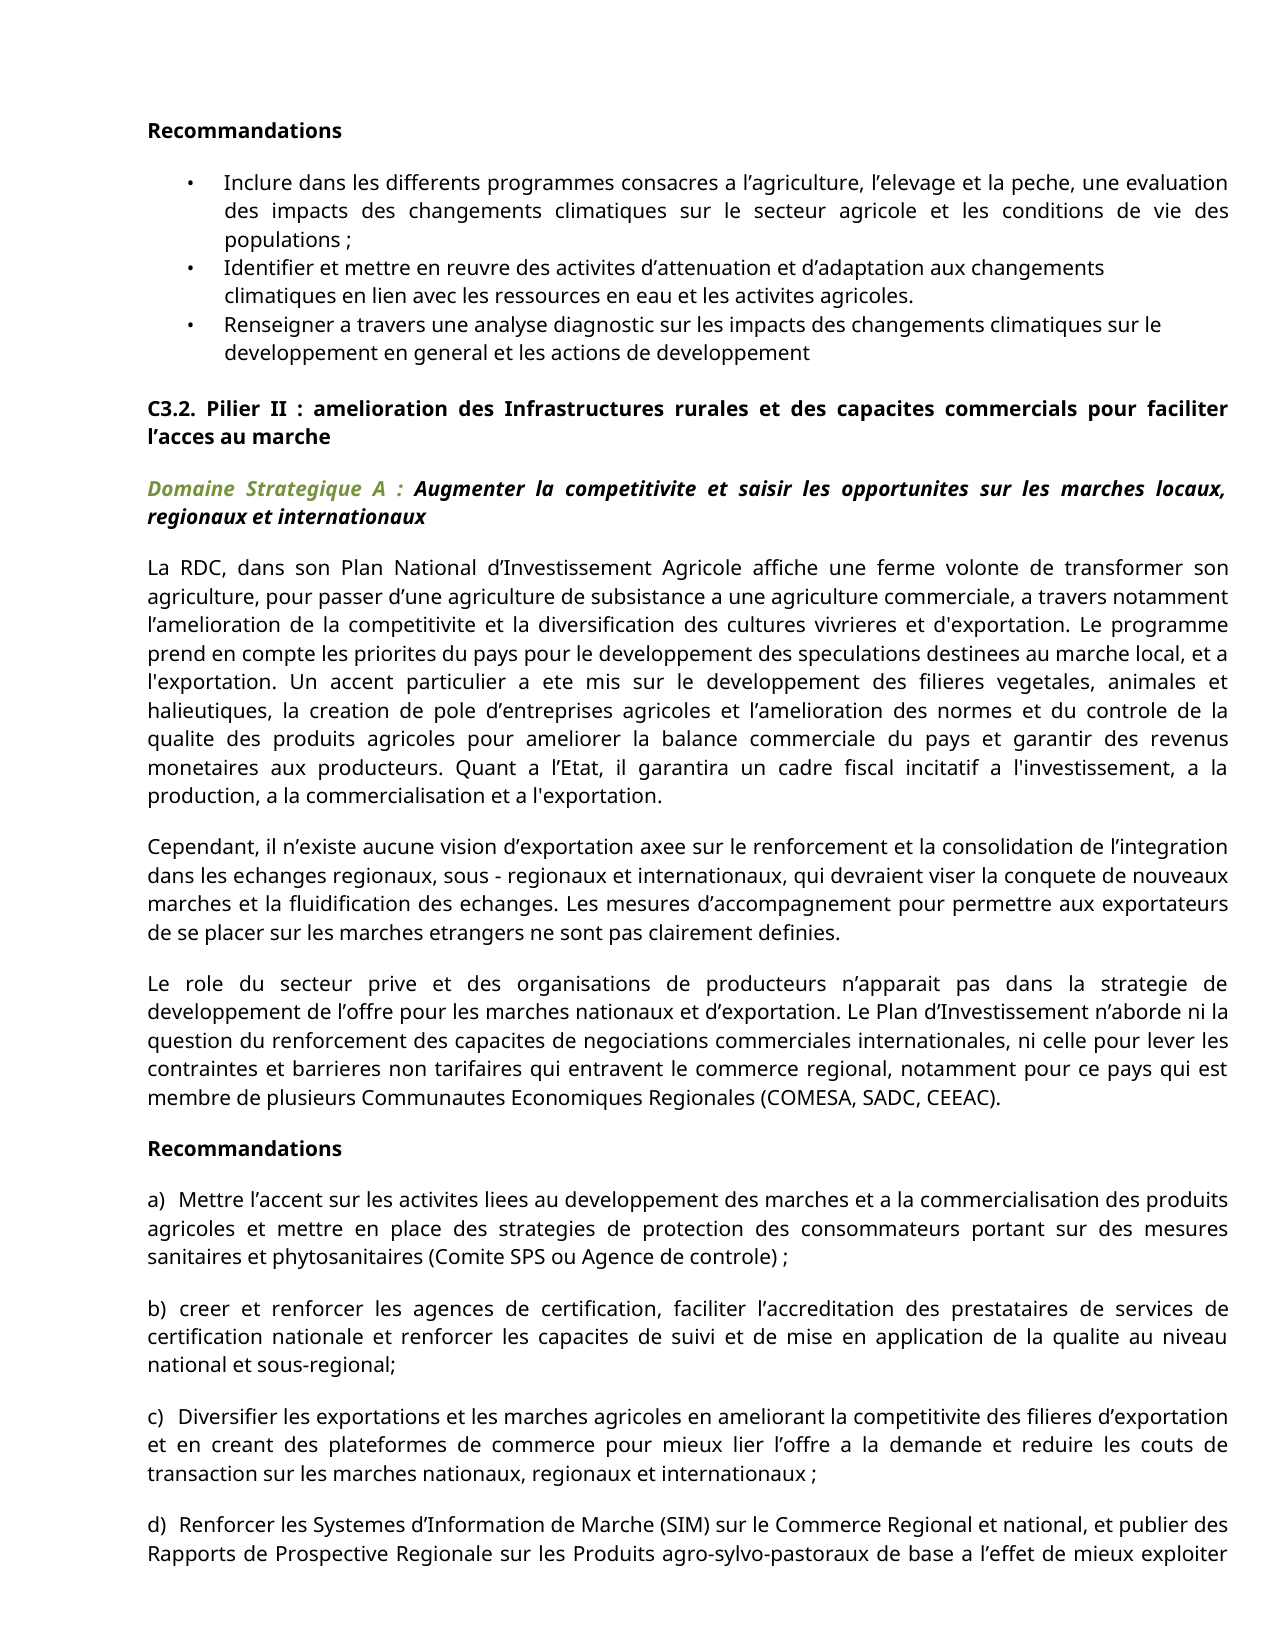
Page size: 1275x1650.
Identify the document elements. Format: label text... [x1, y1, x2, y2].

list Diversifier les exportations et les marches agricoles en ameliorant la competitivite des filieres d’exportation et en creant des plateformes de commerce pour mieux lier l’offre a la demande et reduire les couts de transaction sur les marches nationaux, regionaux et internationaux ; [147, 1402, 1230, 1487]
list Identifier et mettre en reuvre des activites d’attenuation et d’adaptation aux changements [147, 253, 1230, 282]
text climatiques en lien avec les ressources en eau et les activites agricoles. [147, 282, 1230, 310]
list Inclure dans les differents programmes consacres a l’agriculture, l’elevage et la peche, une evaluation des impacts des changements climatiques sur le secteur agricole et les conditions de vie des populations ; [187, 168, 1230, 253]
text Cependant, il n’existe aucune vision d’exportation axee sur le renforcement et la consolidation de l’integration dans les echanges regionaux, sous - regionaux et internationaux, qui devraient viser la conquete de nouveaux marches et la fluidification des echanges. Les mesures d’accompagnement pour permettre aux exportateurs de se placer sur les marches etrangers ne sont pas clairement definies. [147, 832, 1230, 946]
list creer et renforcer les agences de certification, faciliter l’accreditation des prestataires de services de certification nationale et renforcer les capacites de suivi et de mise en application de la qualite au niveau national et sous-regional; [147, 1294, 1230, 1379]
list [147, 1510, 1230, 1567]
subtitle Recommandations [147, 1134, 1230, 1163]
list Renseigner a travers une analyse diagnostic sur les impacts des changements climatiques sur le [147, 310, 1230, 338]
text Domaine Strategique A : Augmenter la competitivite et saisir les opportunites sur les marches locaux, regionaux et internationaux [147, 474, 1230, 531]
list Mettre l’accent sur les activites liees au developpement des marches et a la commercialisation des produits agricoles et mettre en place des strategies de protection des consommateurs portant sur des mesures sanitaires et phytosanitaires (Comite SPS ou Agence de controle) ; [147, 1186, 1230, 1271]
text developpement en general et les actions de developpement [147, 338, 1230, 367]
subtitle Recommandations [147, 116, 1230, 145]
text La RDC, dans son Plan National d’Investissement Agricole affiche une ferme volonte de transformer son agriculture, pour passer d’une agriculture de subsistance a une agriculture commerciale, a travers notamment l’amelioration de la competitivite et la diversification des cultures vivrieres et d'exportation. Le programme prend en compte les priorites du pays pour le developpement des speculations destinees au marche local, et a l'exportation. Un accent particulier a ete mis sur le developpement des filieres vegetales, animales et halieutiques, la creation de pole d’entreprises agricoles et l’amelioration des normes et du controle de la qualite des produits agricoles pour ameliorer la balance commerciale du pays et garantir des revenus monetaires aux producteurs. Quant a l’Etat, il garantira un cadre fiscal incitatif a l'investissement, a la production, a la commercialisation et a l'exportation. [147, 553, 1230, 809]
text C3.2. Pilier II : amelioration des Infrastructures rurales et des capacites commercials pour faciliter l’acces au marche [147, 394, 1230, 451]
text Le role du secteur prive et des organisations de producteurs n’apparait pas dans la strategie de developpement de l’offre pour les marches nationaux et d’exportation. Le Plan d’Investissement n’aborde ni la question du renforcement des capacites de negociations commerciales internationales, ni celle pour lever les contraintes et barrieres non tarifaires qui entravent le commerce regional, notamment pour ce pays qui est membre de plusieurs Communautes Economiques Regionales (COMESA, SADC, CEEAC). [147, 969, 1230, 1111]
